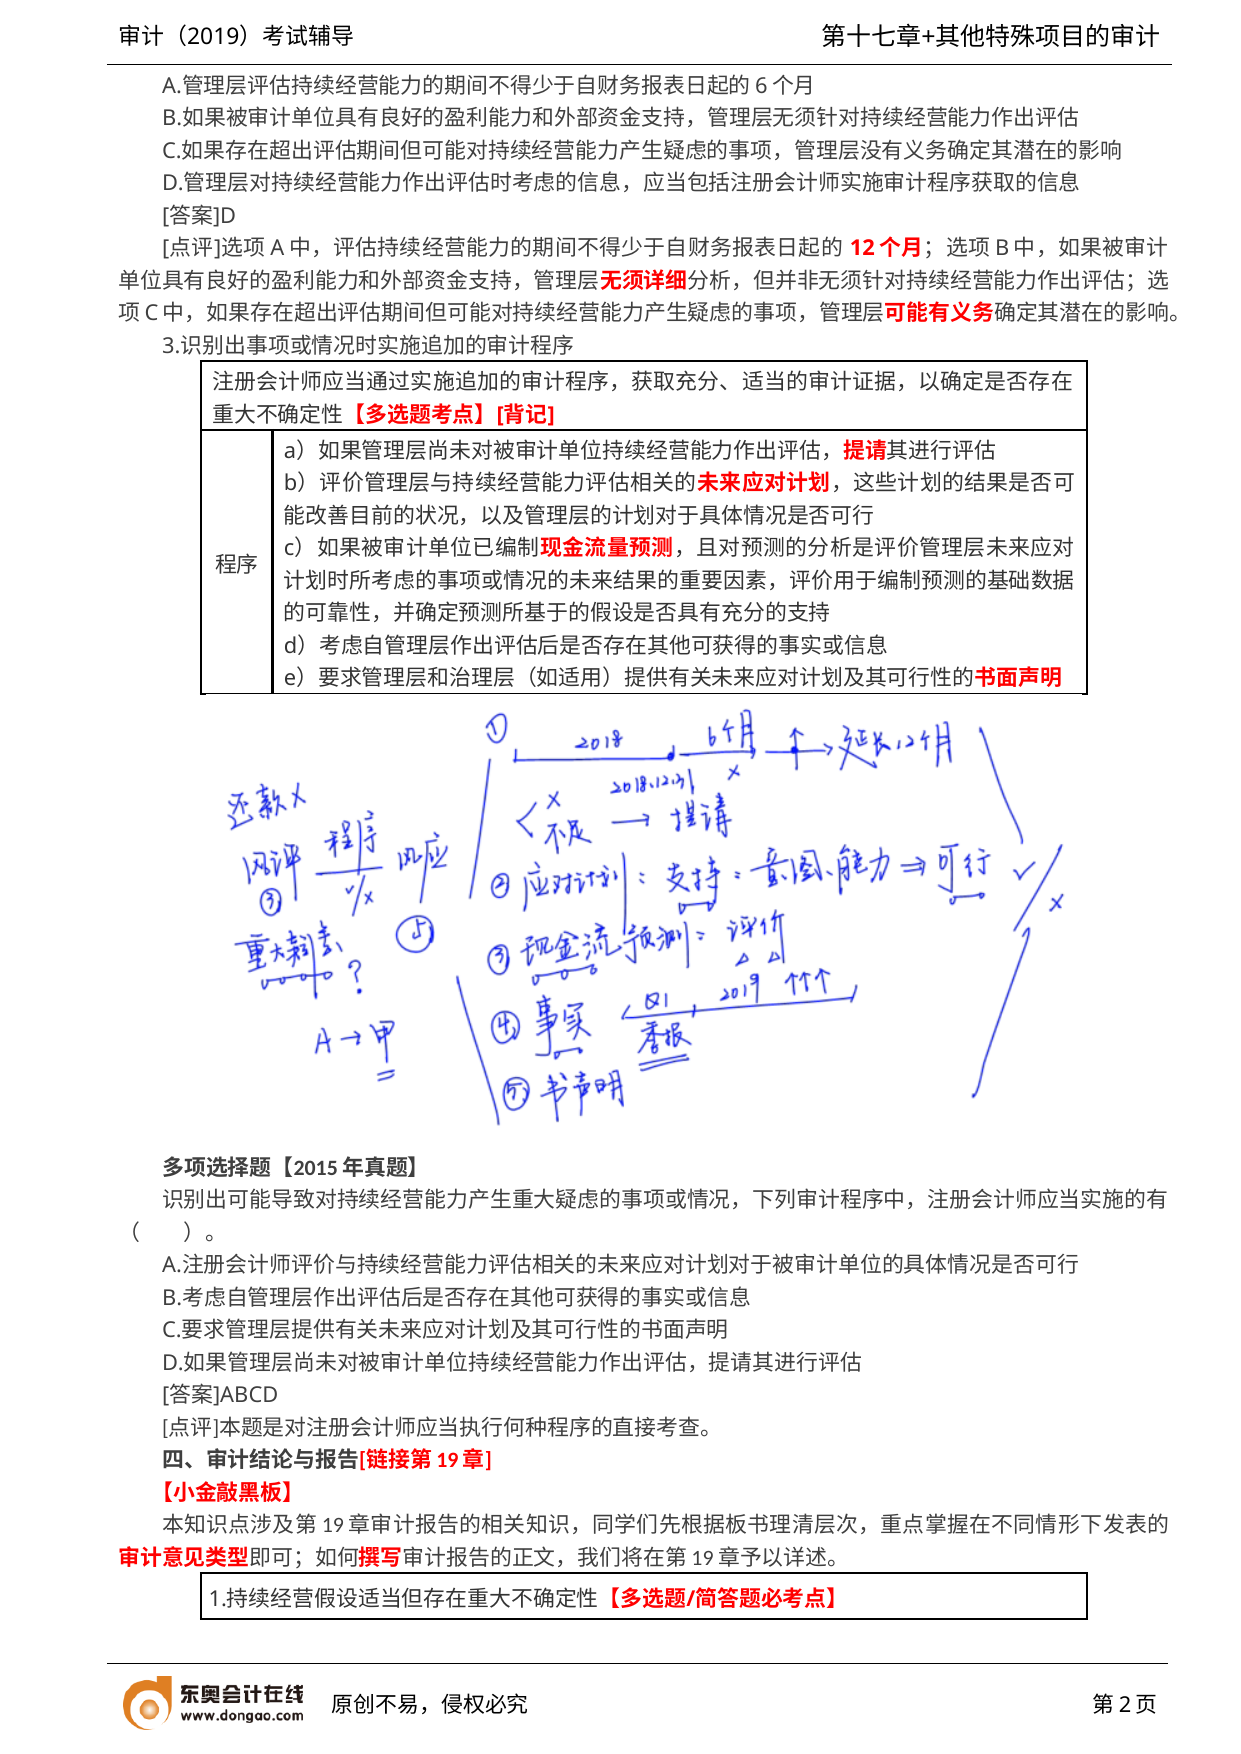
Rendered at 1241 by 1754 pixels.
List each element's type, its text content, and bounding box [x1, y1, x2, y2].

picture [118, 1675, 308, 1731]
table_header 注册会计师应当通过实施追加的审计程序，获取充分、适当的审计证据，以确定是否存在重大不确定性【多选题考点】[背记] [202, 362, 1086, 429]
text C.要求管理层提供有关未来应对计划及其可行性的书面声明 [118, 1312, 1169, 1344]
text D.管理层对持续经营能力作出评估时考虑的信息，应当包括注册会计师实施审计程序获取的信息 [118, 165, 1169, 198]
text [答案]ABCD [118, 1377, 1169, 1409]
text B.考虑自管理层作出评估后是否存在其他可获得的事实或信息 [118, 1279, 1169, 1312]
text 多项选择题【2015年真题】 [118, 1149, 1169, 1182]
text [答案]D [118, 198, 1169, 230]
text B.如果被审计单位具有良好的盈利能力和外部资金支持，管理层无须针对持续经营能力作出评估 [118, 100, 1169, 133]
text A.注册会计师评价与持续经营能力评估相关的未来应对计划对于被审计单位的具体情况是否可行 [118, 1247, 1169, 1279]
text 【小金敲黑板】 [118, 1474, 1169, 1507]
table_header 1.持续经营假设适当但存在重大不确定性【多选题/简答题必考点】 [202, 1574, 1086, 1618]
text 四、审计结论与报告[链接第19章] [118, 1442, 1169, 1474]
text 识别出可能导致对持续经营能力产生重大疑虑的事项或情况，下列审计程序中，注册会计师应当实施的有（ ）。 [118, 1182, 1169, 1247]
table_cell a）如果管理层尚未对被审计单位持续经营能力作出评估，提请其进行评估 b）评价管理层与持续经营能力评估相关的未来应对计划，这些计划的结果是否可能改善目前的状况，以及管理层的计划对于具体情况是否可行 c）如果被审计单位已编制现金流量预测，且对预测的分析是评价管理层未来应对计划时所考虑的事项或情况的未来结果的重要因素，评价用于编制预测的基础数据的可靠性，并确定预测所基于的假设是否具有充分的支持 d）考虑自管理层作出评估后是否存在其他可获得的事实或信息 e）要求管理层和治理层（如适用）提供有关未来应对计划及其可行性的书面声明 [274, 431, 1086, 692]
table_cell 程序 [202, 431, 271, 692]
text A.管理层评估持续经营能力的期间不得少于自财务报表日起的6个月 [118, 68, 1169, 100]
text D.如果管理层尚未对被审计单位持续经营能力作出评估，提请其进行评估 [118, 1344, 1169, 1377]
text C.如果存在超出评估期间但可能对持续经营能力产生疑虑的事项，管理层没有义务确定其潜在的影响 [118, 133, 1169, 165]
picture [206, 694, 1082, 1146]
text [点评]本题是对注册会计师应当执行何种程序的直接考查。 [118, 1409, 1169, 1442]
text 本知识点涉及第19章审计报告的相关知识，同学们先根据板书理清层次，重点掌握在不同情形下发表的审计意见类型即可；如何撰写审计报告的正文，我们将在第19章予以详述。 [118, 1507, 1169, 1572]
text [点评]选项A中，评估持续经营能力的期间不得少于自财务报表日起的12个月；选项B中，如果被审计单位具有良好的盈利能力和外部资金支持，管理层无须详细分析，但并非无须针对持续经营能力作出评估；选项C中，如果存在超出评估期间但可能对持续经营能力产生疑虑的事项，管理层可能有义务确定其潜在的影响。 [118, 230, 1169, 328]
text 3.识别出事项或情况时实施追加的审计程序 [118, 328, 1169, 360]
